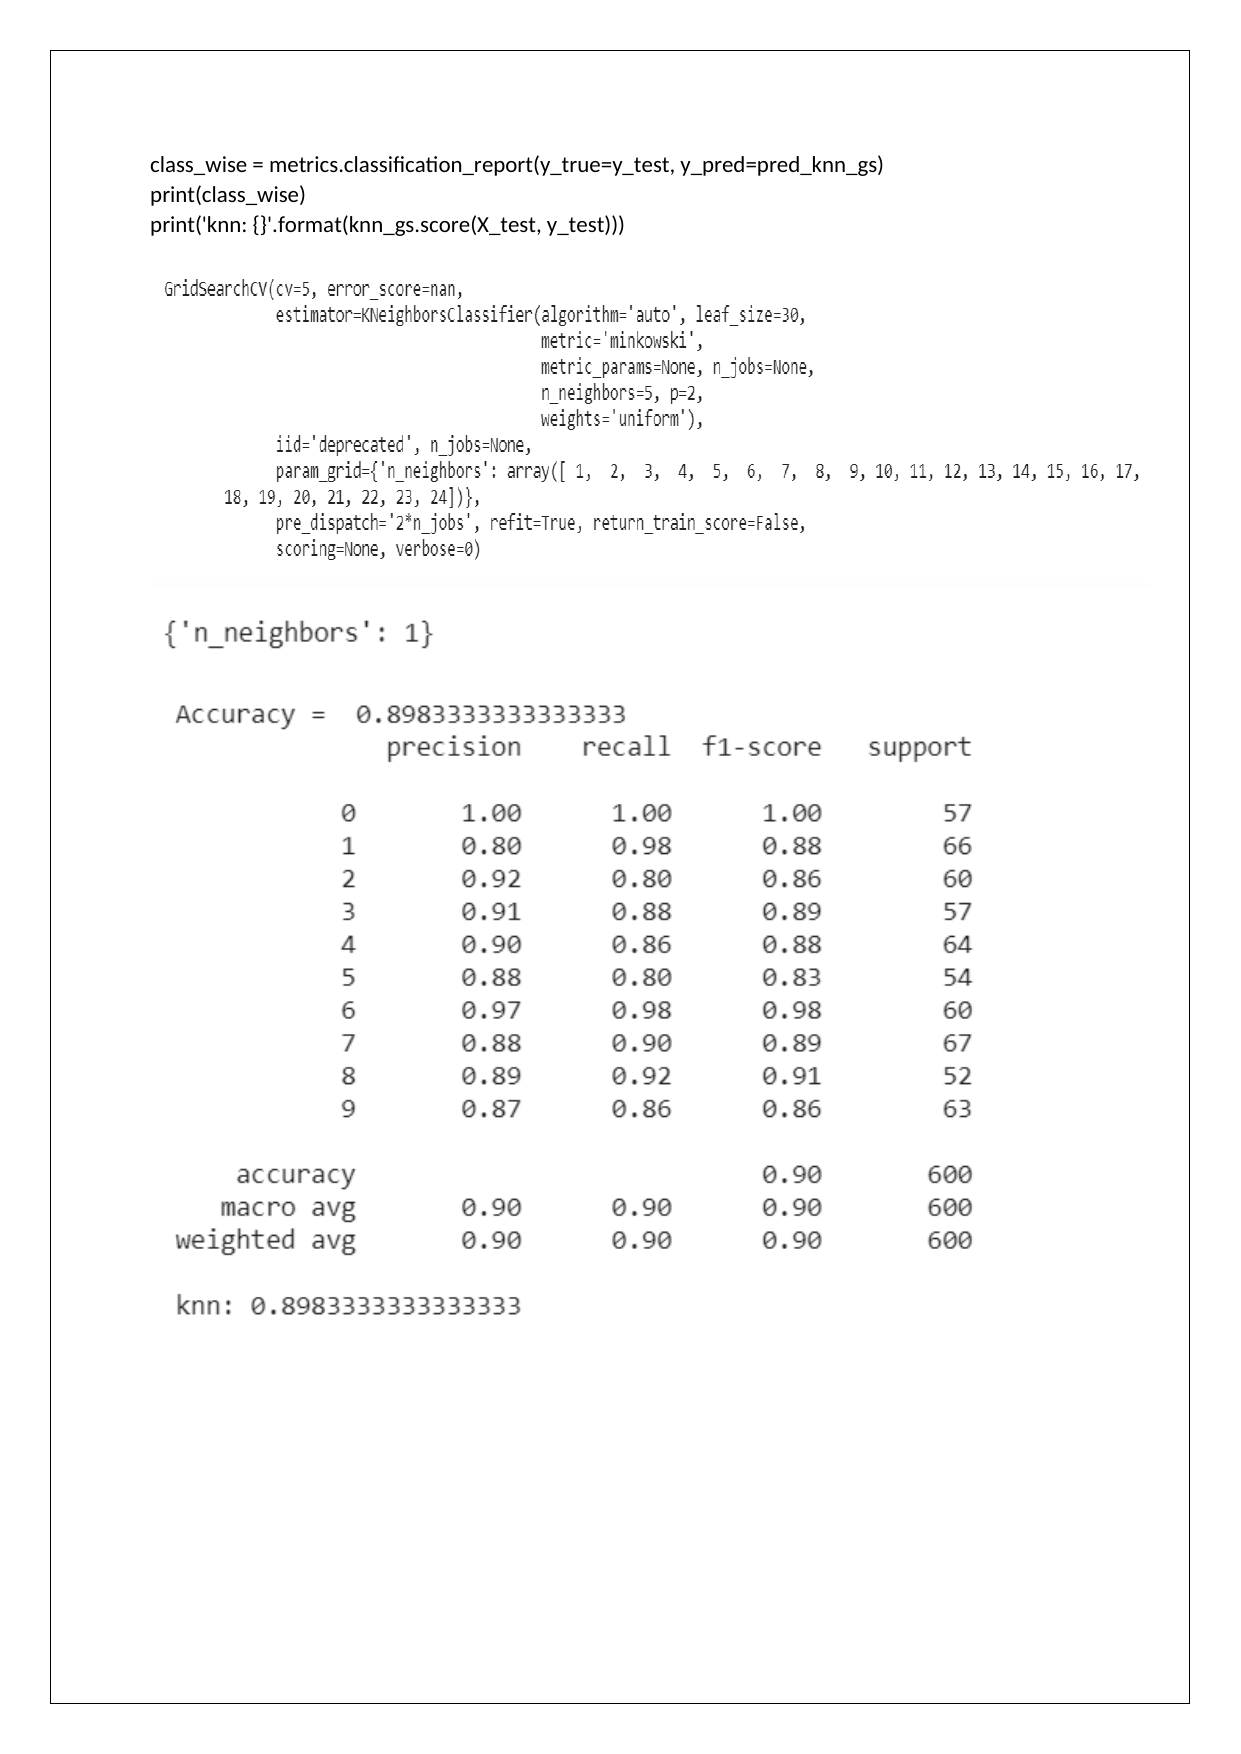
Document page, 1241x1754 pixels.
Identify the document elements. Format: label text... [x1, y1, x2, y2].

picture [150, 606, 449, 666]
text print(class_wise) [150, 180, 1090, 208]
text print('knn: {}'.format(knn_gs.score(X_test, y_test))) [150, 210, 1090, 238]
text class_wise = metrics.classification_report(y_true=y_test, y_pred=pred_knn_gs) [150, 150, 1090, 178]
picture [150, 684, 1086, 1346]
picture [150, 270, 1150, 587]
